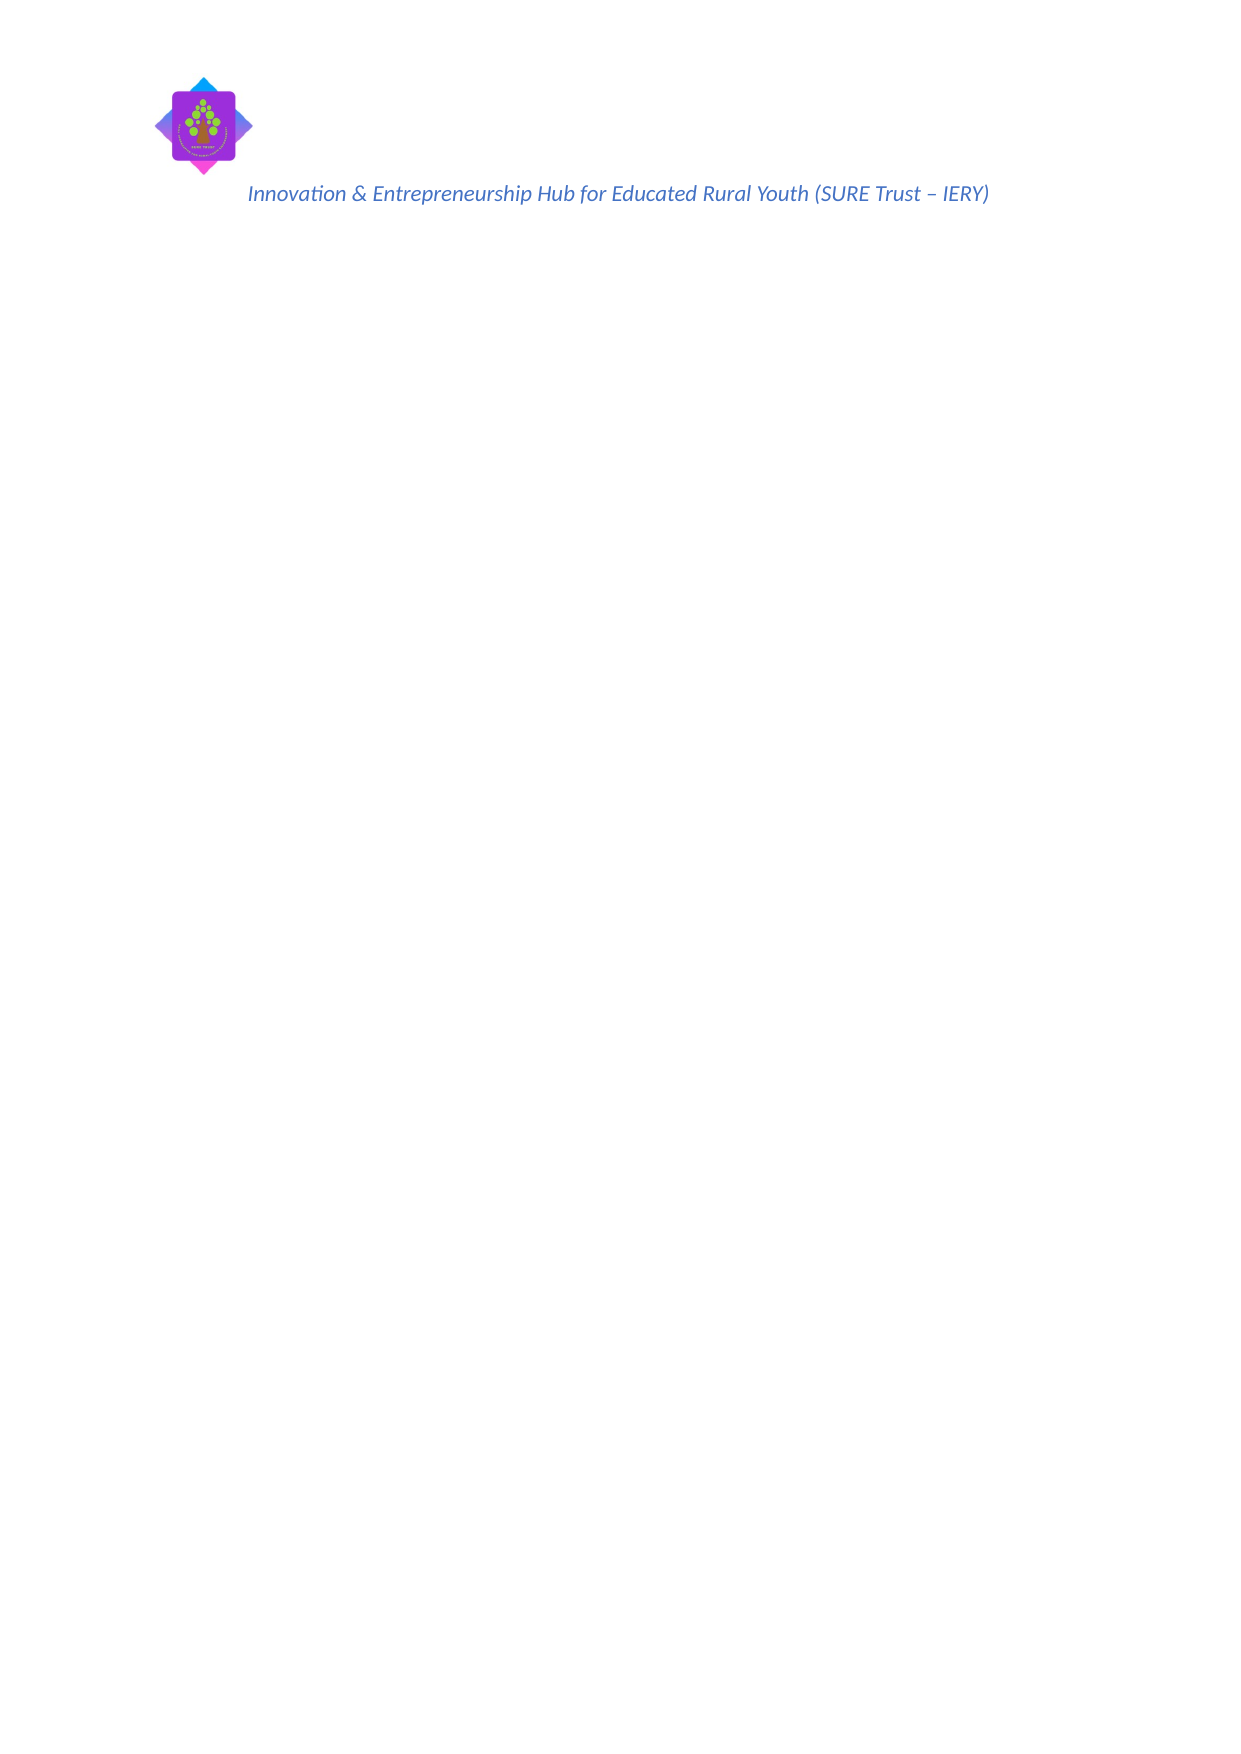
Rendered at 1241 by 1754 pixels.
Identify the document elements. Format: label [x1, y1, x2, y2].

picture [150, 73, 255, 179]
